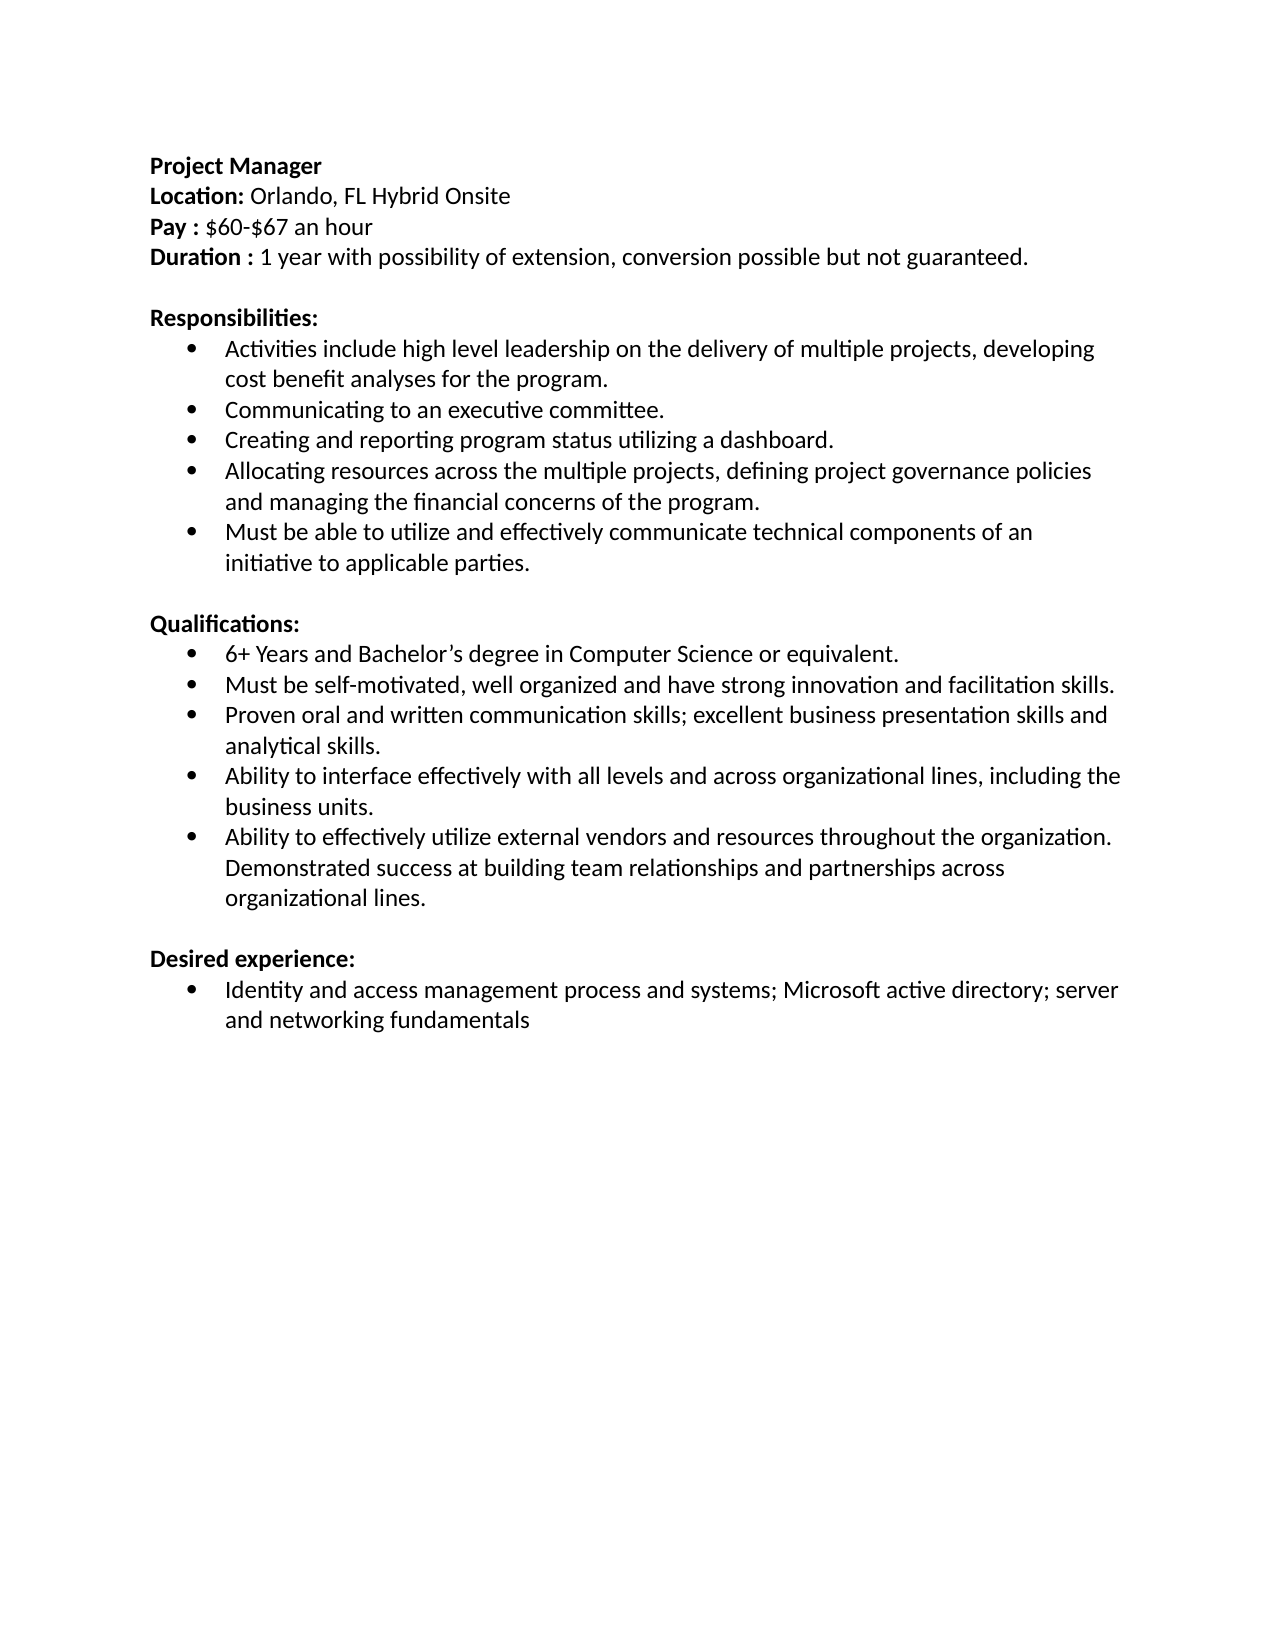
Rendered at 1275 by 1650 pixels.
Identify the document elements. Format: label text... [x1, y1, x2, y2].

text Pay : $60-$67 an hour [150, 211, 1125, 242]
list Ability to interface effectively with all levels and across organizational lines, including the business units. [187, 760, 1125, 821]
list Proven oral and written communication skills; excellent business presentation skills and analytical skills. [187, 699, 1125, 760]
list Creating and reporting program status utilizing a dashboard. [187, 425, 1125, 455]
text Project Manager [150, 150, 1125, 181]
list Identity and access management process and systems; Microsoft active directory; server and networking fundamentals [187, 974, 1125, 1035]
list Communicating to an executive committee. [187, 394, 1125, 425]
list Must be self-motivated, well organized and have strong innovation and facilitation skills. [187, 669, 1125, 699]
text Qualifications: [150, 608, 1125, 638]
list Must be able to utilize and effectively communicate technical components of an initiative to applicable parties. [187, 516, 1125, 577]
list Ability to effectively utilize external vendors and resources throughout the organization. Demonstrated success at building team relationships and partnerships across organizational lines. [187, 821, 1125, 913]
text Duration : 1 year with possibility of extension, conversion possible but not guaranteed. [150, 242, 1125, 272]
text Responsibilities: [150, 303, 1125, 333]
list Activities include high level leadership on the delivery of multiple projects, developing cost benefit analyses for the program. [187, 333, 1125, 394]
list 6+ Years and Bachelor’s degree in Computer Science or equivalent. [187, 638, 1125, 669]
text Location: Orlando, FL Hybrid Onsite [150, 181, 1125, 211]
list Allocating resources across the multiple projects, defining project governance policies and managing the financial concerns of the program. [187, 455, 1125, 516]
text Desired experience: [150, 943, 1125, 974]
